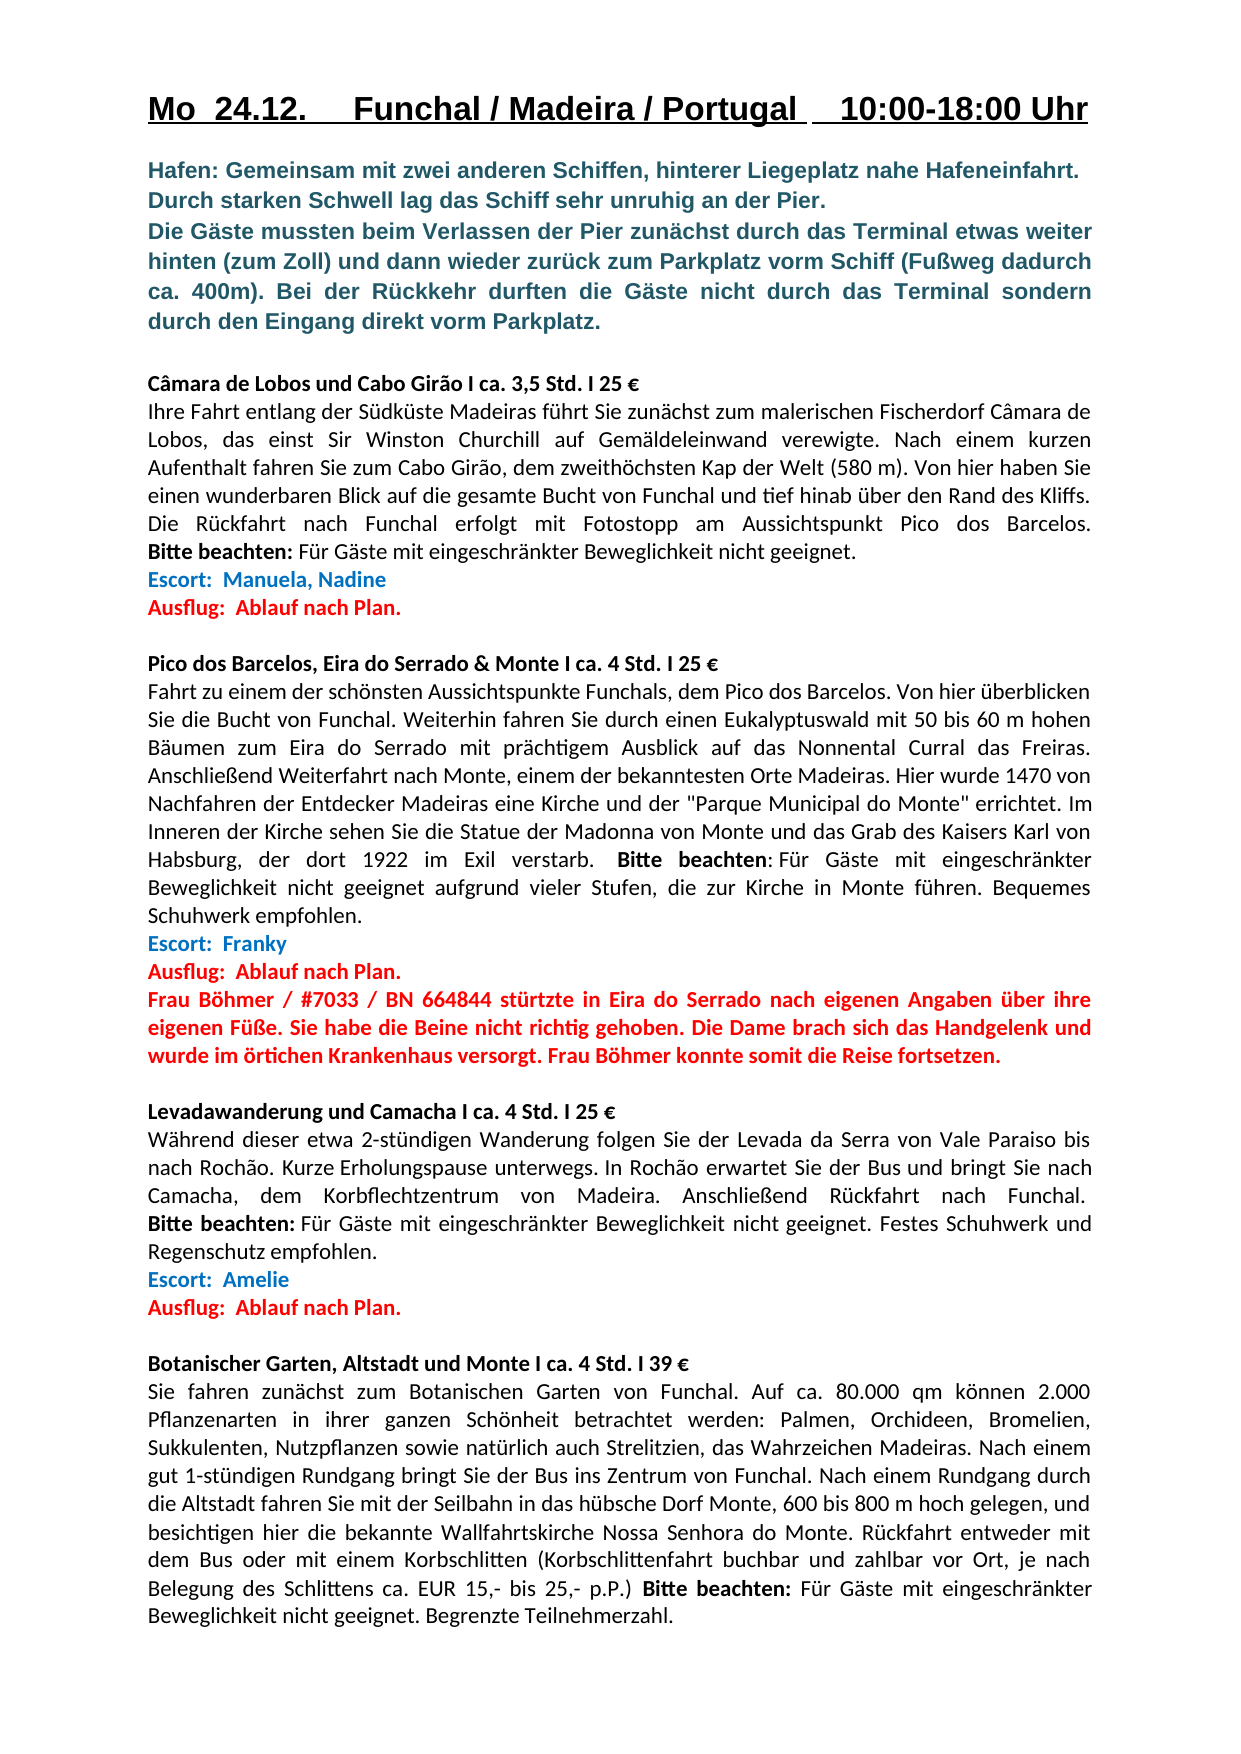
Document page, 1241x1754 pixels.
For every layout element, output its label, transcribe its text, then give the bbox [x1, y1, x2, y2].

text Ihre Fahrt entlang der Südküste Madeiras führt Sie zunächst zum malerischen Fischerdorf Câmara de Lobos, das einst Sir Winston Churchill auf Gemäldeleinwand verewigte. Nach einem kurzen Aufenthalt fahren Sie zum Cabo Girão, dem zweithöchsten Kap der Welt (580 m). Von hier haben Sie einen wunderbaren Blick auf die gesamte Bucht von Funchal und tief hinab über den Rand des Kliffs. Die Rückfahrt nach Funchal erfolgt mit Fotostopp am Aussichtspunkt Pico dos Barcelos. Bitte beachten: Für Gäste mit eingeschränkter Beweglichkeit nicht geeignet. [148, 397, 1093, 565]
text Durch starken Schwell lag das Schiff sehr unruhig an der Pier. [148, 187, 1093, 214]
text Escort: Manuela, Nadine [148, 565, 1093, 593]
text Frau Böhmer / #7033 / BN 664844 stürtzte in Eira do Serrado nach eigenen Angaben über ihre eigenen Füße. Sie habe die Beine nicht richtig gehoben. Die Dame brach sich das Handgelenk und wurde im örtichen Krankenhaus versorgt. Frau Böhmer konnte somit die Reise fortsetzen. [148, 985, 1093, 1069]
text Mo 24.12. Funchal / Madeira / Portugal 10:00-18:00 Uhr [148, 89, 1093, 127]
text Während dieser etwa 2-stündigen Wanderung folgen Sie der Levada da Serra von Vale Paraiso bis nach Rochão. Kurze Erholungspause unterwegs. In Rochão erwartet Sie der Bus und bringt Sie nach Camacha, dem Korbflechtzentrum von Madeira. Anschließend Rückfahrt nach Funchal. Bitte beachten: Für Gäste mit eingeschränkter Beweglichkeit nicht geeignet. Festes Schuhwerk und Regenschutz empfohlen. [148, 1125, 1093, 1265]
text Câmara de Lobos und Cabo Girão I ca. 3,5 Std. I 25 € [148, 369, 1093, 397]
text Ausflug: Ablauf nach Plan. [148, 957, 1093, 985]
text Fahrt zu einem der schönsten Aussichtspunkte Funchals, dem Pico dos Barcelos. Von hier überblicken Sie die Bucht von Funchal. Weiterhin fahren Sie durch einen Eukalyptuswald mit 50 bis 60 m hohen Bäumen zum Eira do Serrado mit prächtigem Ausblick auf das Nonnental Curral das Freiras. Anschließend Weiterfahrt nach Monte, einem der bekanntesten Orte Madeiras. Hier wurde 1470 von Nachfahren der Entdecker Madeiras eine Kirche und der "Parque Municipal do Monte" errichtet. Im Inneren der Kirche sehen Sie die Statue der Madonna von Monte und das Grab des Kaisers Karl von Habsburg, der dort 1922 im Exil verstarb. Bitte beachten: Für Gäste mit eingeschränkter Beweglichkeit nicht geeignet aufgrund vieler Stufen, die zur Kirche in Monte führen. Bequemes Schuhwerk empfohlen. [148, 677, 1093, 929]
text Escort: Amelie [148, 1265, 1093, 1293]
text Pico dos Barcelos, Eira do Serrado & Monte I ca. 4 Std. I 25 € [148, 649, 1093, 677]
text Escort: Franky [148, 929, 1093, 957]
text Ausflug: Ablauf nach Plan. [148, 1293, 1093, 1321]
text Ausflug: Ablauf nach Plan. [148, 593, 1093, 621]
text Sie fahren zunächst zum Botanischen Garten von Funchal. Auf ca. 80.000 qm können 2.000 Pflanzenarten in ihrer ganzen Schönheit betrachtet werden: Palmen, Orchideen, Bromelien, Sukkulenten, Nutzpflanzen sowie natürlich auch Strelitzien, das Wahrzeichen Madeiras. Nach einem gut 1-stündigen Rundgang bringt Sie der Bus ins Zentrum von Funchal. Nach einem Rundgang durch die Altstadt fahren Sie mit der Seilbahn in das hübsche Dorf Monte, 600 bis 800 m hoch gelegen, und besichtigen hier die bekannte Wallfahrtskirche Nossa Senhora do Monte. Rückfahrt entweder mit dem Bus oder mit einem Korbschlitten (Korbschlittenfahrt buchbar und zahlbar vor Ort, je nach Belegung des Schlittens ca. EUR 15,- bis 25,- p.P.) Bitte beachten: Für Gäste mit eingeschränkter Beweglichkeit nicht geeignet. Begrenzte Teilnehmerzahl. [148, 1377, 1093, 1630]
text Die Gäste mussten beim Verlassen der Pier zunächst durch das Terminal etwas weiter hinten (zum Zoll) und dann wieder zurück zum Parkplatz vorm Schiff (Fußweg dadurch ca. 400m). Bei der Rückkehr durften die Gäste nicht durch das Terminal sondern durch den Eingang direkt vorm Parkplatz. [148, 218, 1093, 335]
text Levadawanderung und Camacha I ca. 4 Std. I 25 € [148, 1097, 1093, 1125]
text Botanischer Garten, Altstadt und Monte I ca. 4 Std. I 39 € [148, 1349, 1093, 1377]
text Hafen: Gemeinsam mit zwei anderen Schiffen, hinterer Liegeplatz nahe Hafeneinfahrt. [148, 157, 1093, 184]
